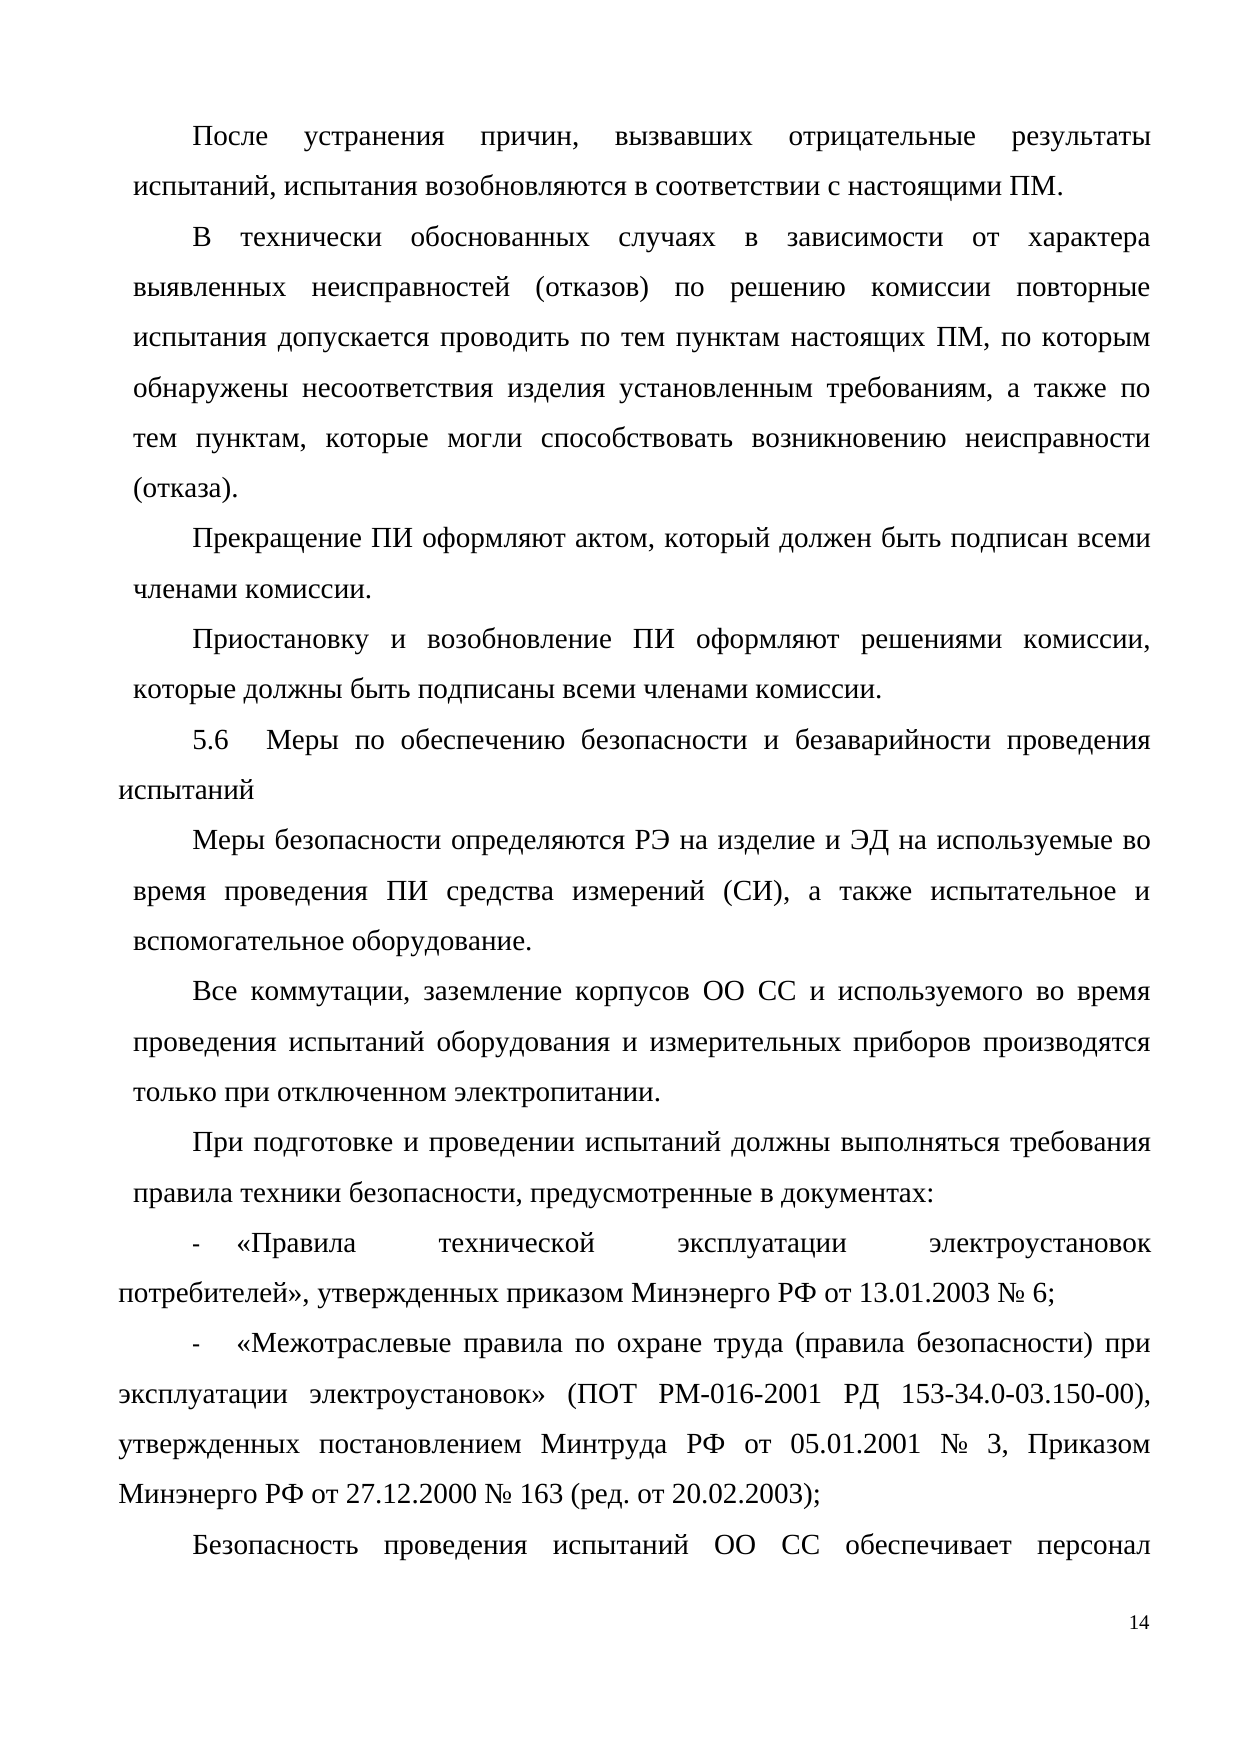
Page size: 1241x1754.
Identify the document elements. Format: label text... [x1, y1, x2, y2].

text При подготовке и проведении испытаний должны выполняться требования правила техники безопасности, предусмотренные в документах: [133, 1124, 1152, 1208]
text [133, 1527, 1152, 1560]
text Все коммутации, заземление корпусов ОО СС и используемого во время проведения испытаний оборудования и измерительных приборов производятся только при отключенном электропитании. [133, 973, 1152, 1108]
text Меры по обеспечению безопасности и безаварийности проведения испытаний [118, 722, 1152, 806]
text Приостановку и возобновление ПИ оформляют решениями комиссии, которые должны быть подписаны всеми членами комиссии. [133, 621, 1152, 705]
text Прекращение ПИ оформляют актом, который должен быть подписан всеми членами комиссии. [133, 521, 1152, 604]
text Меры безопасности определяются РЭ на изделие и ЭД на используемые во время проведения ПИ средства измерений (СИ), а также испытательное и вспомогательное оборудование. [133, 822, 1152, 957]
text В технически обоснованных случаях в зависимости от характера выявленных неисправностей (отказов) по решению комиссии повторные испытания допускается проводить по тем пунктам настоящих ПМ, по которым обнаружены несоответствия изделия установленным требованиям, а также по тем пунктам, которые могли способствовать возникновению неисправности (отказа). [133, 219, 1152, 504]
text После устранения причин, вызвавших отрицательные результаты испытаний, испытания возобновляются в соответствии с настоящими ПМ. [133, 118, 1152, 202]
text «Межотраслевые правила по охране труда (правила безопасности) при эксплуатации электроустановок» (ПОТ РМ-016-2001 РД 153-34.0-03.150-00), утвержденных постановлением Минтруда РФ от 05.01.2001 № 3, Приказом Минэнерго РФ от 27.12.2000 № 163 (ред. от 20.02.2003); [118, 1326, 1152, 1510]
text «Правила технической эксплуатации электроустановок потребителей», утвержденных приказом Минэнерго РФ от 13.01.2003 № 6; [118, 1225, 1152, 1309]
